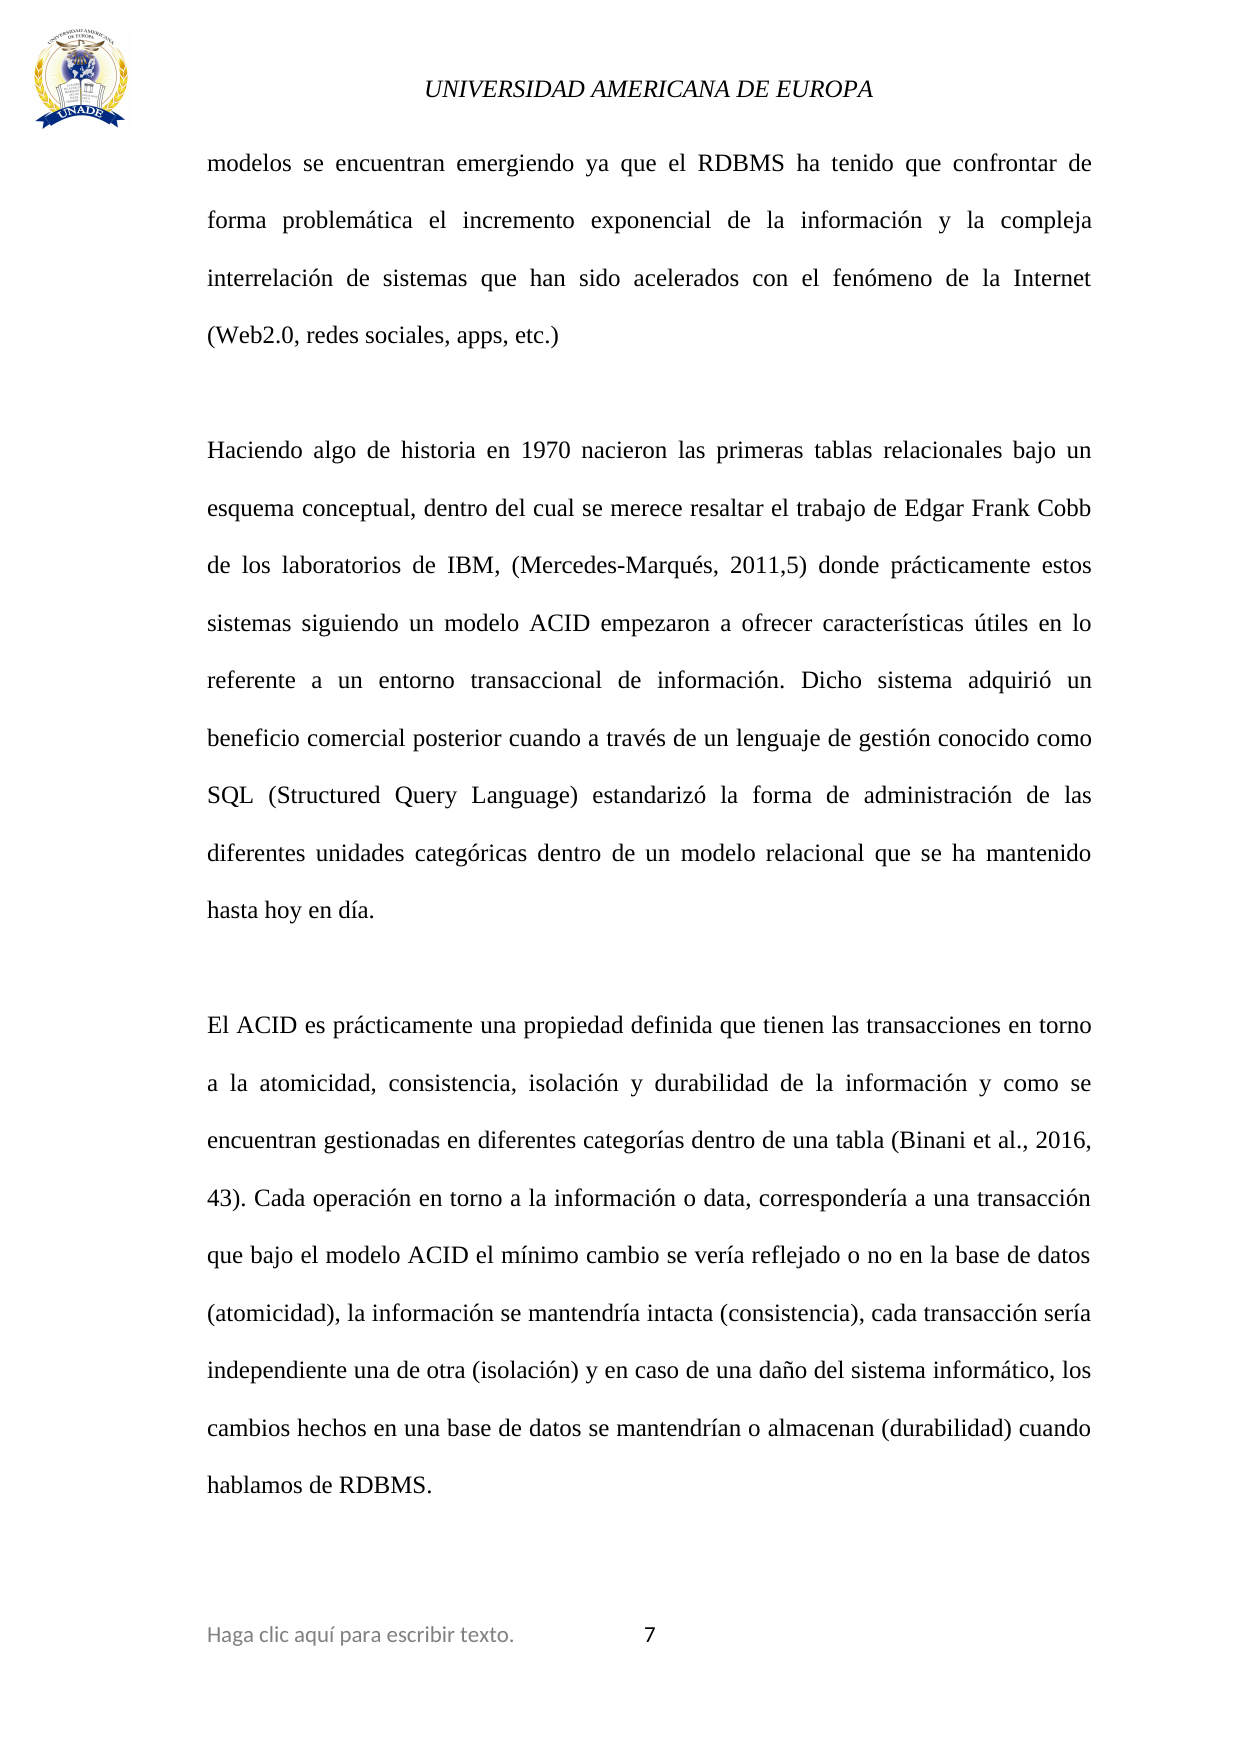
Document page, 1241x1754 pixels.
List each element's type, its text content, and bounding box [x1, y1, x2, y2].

text El ACID es prácticamente una propiedad definida que tienen las transacciones en torno a la atomicidad, consistencia, isolación y durabilidad de la información y como se encuentran gestionadas en diferentes categorías dentro de una tabla (Binani et al., 2016, 43). Cada operación en torno a la información o data, correspondería a una transacción que bajo el modelo ACID el mínimo cambio se vería reflejado o no en la base de datos (atomicidad), la información se mantendría intacta (consistencia), cada transacción sería independiente una de otra (isolación) y en caso de una daño del sistema informático, los cambios hechos en una base de datos se mantendrían o almacenan (durabilidad) cuando hablamos de RDBMS. [207, 1010, 1092, 1499]
text Haciendo algo de historia en 1970 nacieron las primeras tablas relacionales bajo un esquema conceptual, dentro del cual se merece resaltar el trabajo de Edgar Frank Cobb de los laboratorios de IBM, (Mercedes-Marqués, 2011,5) donde prácticamente estos sistemas siguiendo un modelo ACID empezaron a ofrecer características útiles en lo referente a un entorno transaccional de información. Dicho sistema adquirió un beneficio comercial posterior cuando a través de un lenguaje de gestión conocido como SQL (Structured Query Language) estandarizó la forma de administración de las diferentes unidades categóricas dentro de un modelo relacional que se ha mantenido hasta hoy en día. [207, 435, 1092, 924]
picture [29, 27, 133, 131]
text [207, 148, 1092, 349]
